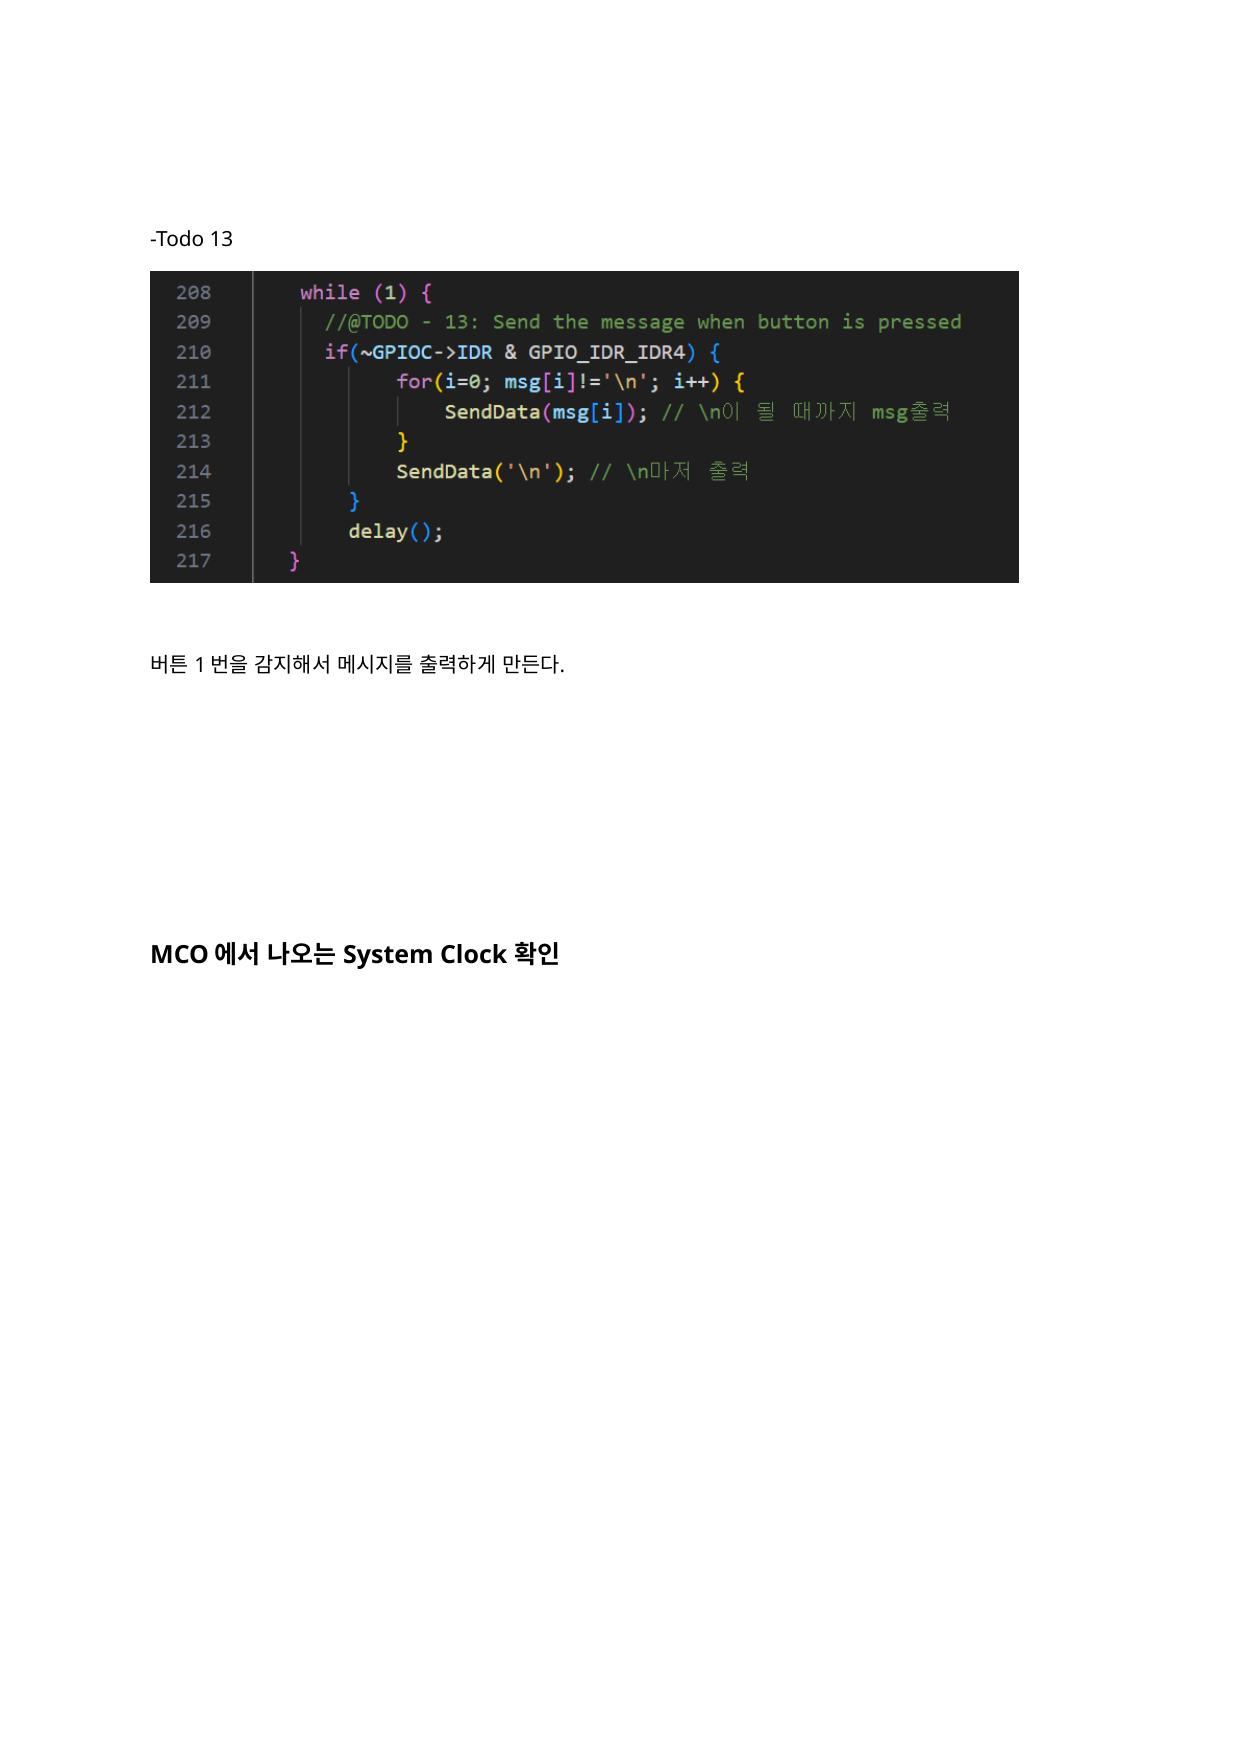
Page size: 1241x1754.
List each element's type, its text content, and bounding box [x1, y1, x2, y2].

text 버튼 1번을 감지해서 메시지를 출력하게 만든다. [150, 648, 1044, 679]
picture [150, 271, 1019, 583]
text -Todo 13 [150, 224, 1044, 253]
text MCO에서 나오는 System Clock 확인 [150, 934, 1044, 970]
